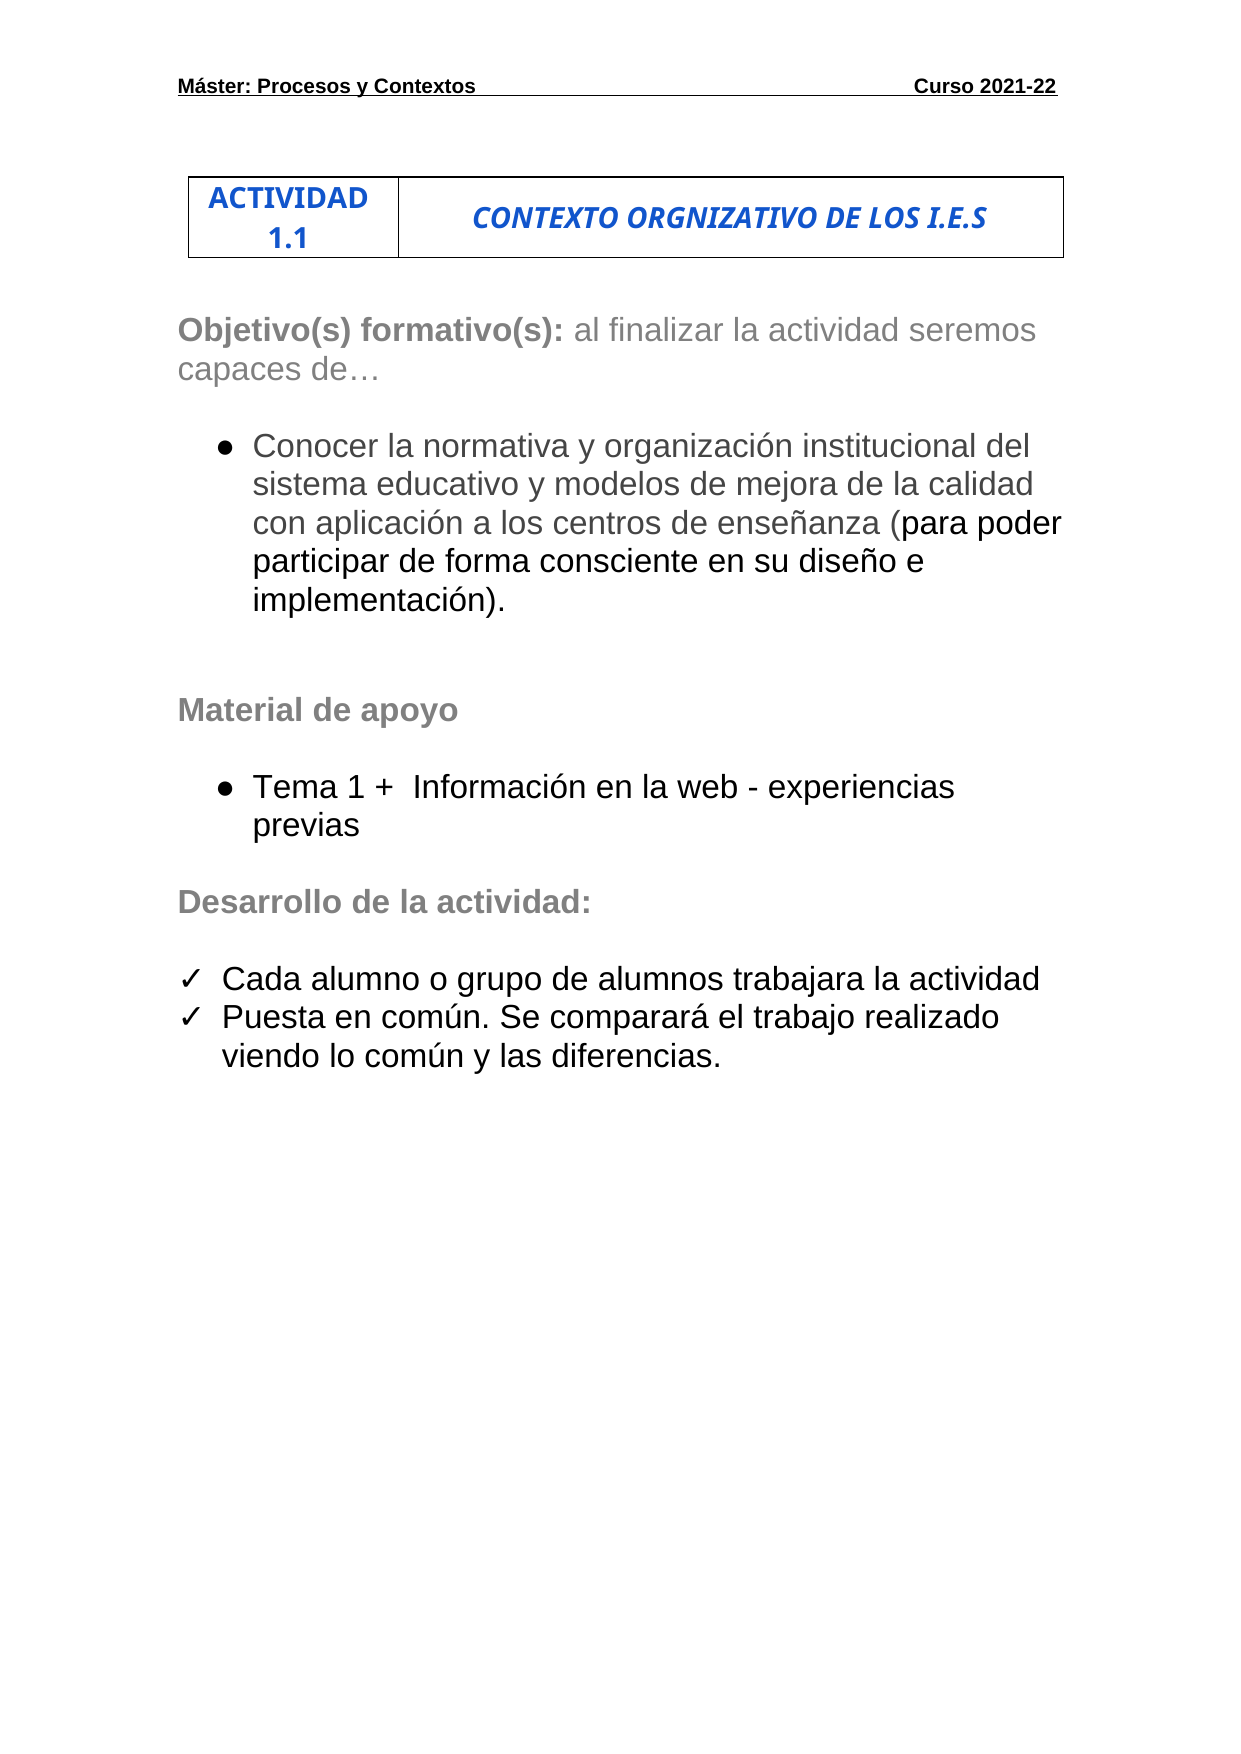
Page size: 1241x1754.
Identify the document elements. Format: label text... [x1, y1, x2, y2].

list Conocer la normativa y organización institucional del sistema educativo y modelos de mejora de la calidad con aplicación a los centros de enseñanza (para poder participar de forma consciente en su diseño e implementación). [215, 426, 1063, 618]
list Puesta en común. Se comparará el trabajo realizado viendo lo común y las diferencias. [177, 997, 1063, 1074]
table_header ACTIVIDAD 1.1 [189, 178, 398, 257]
list Tema 1 + Información en la web - experiencias previas [215, 767, 1063, 844]
list Cada alumno o grupo de alumnos trabajara la actividad [177, 959, 1063, 997]
text Desarrollo de la actividad: [177, 882, 1063, 921]
text Objetivo(s) formativo(s): al finalizar la actividad seremos capaces de… [177, 311, 1063, 387]
text Material de apoyo [177, 690, 1063, 728]
table_header CONTEXTO ORGNIZATIVO DE LOS I.E.S [399, 178, 1063, 257]
